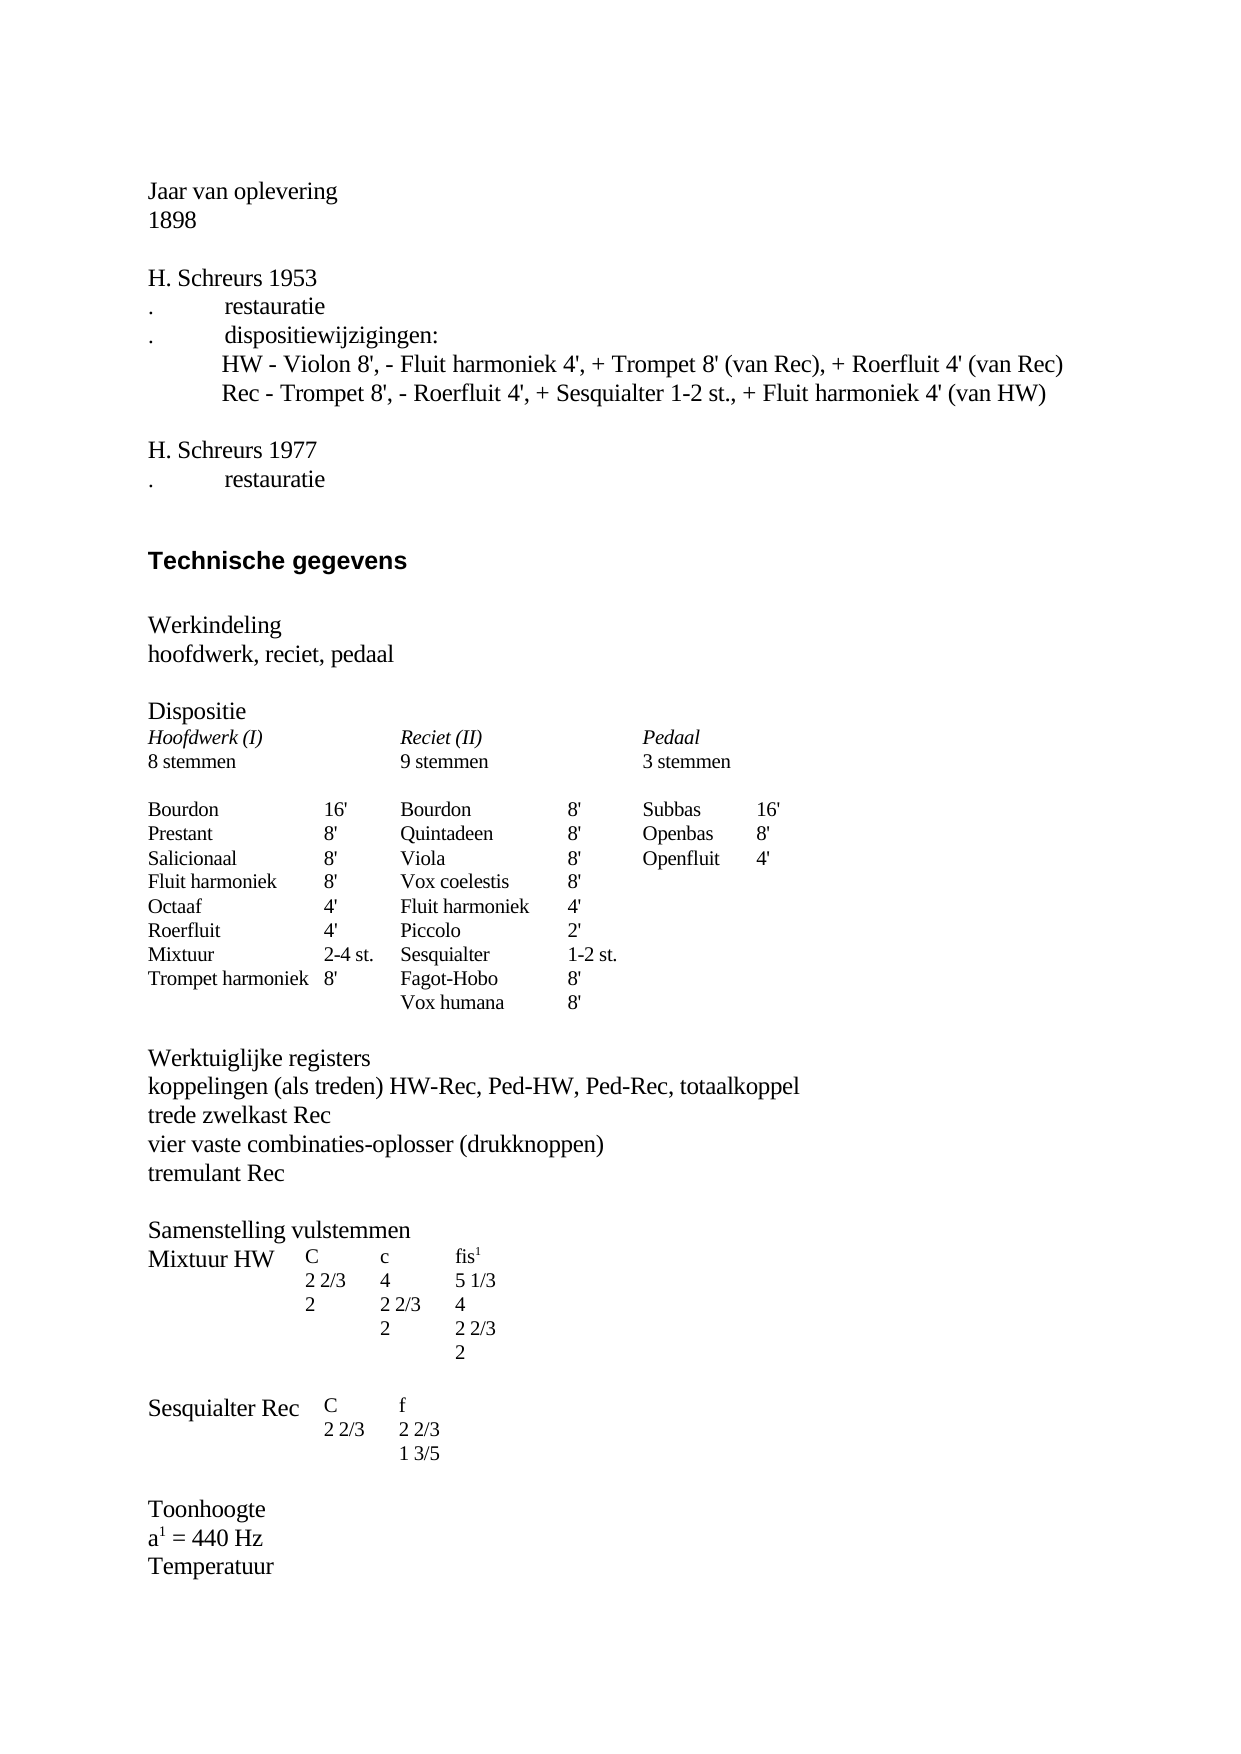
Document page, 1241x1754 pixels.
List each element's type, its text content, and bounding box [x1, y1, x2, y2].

text tremulant Rec [148, 1158, 1093, 1186]
text Werkindeling [148, 610, 1093, 639]
list dispositiewijzigingen: [148, 320, 1093, 349]
subtitle Technische gegevens [148, 546, 1093, 575]
list restauratie [148, 464, 1093, 493]
table_header Reciet (II) 9 stemmen Bourdon Quintadeen Viola Vox coelestis Fluit harmoniek Piccolo Sesquialter Fagot-Hobo Vox humana [393, 725, 560, 1014]
table_header Pedaal 3 stemmen Subbas Openbas Openfluit [635, 725, 749, 1014]
text trede zwelkast Rec [148, 1100, 1093, 1129]
text Toonhoogte [148, 1494, 1093, 1523]
table_header c 4 2 2/3 2 [373, 1244, 447, 1364]
table_header 16' 8' 8' 8' 4' 4' 2-4 st. 8' [316, 725, 393, 1014]
table_header f 2 2/3 1 3/5 [391, 1393, 466, 1465]
table_header 16' 8' 4' [749, 725, 841, 1014]
text 1898 [148, 205, 1093, 234]
text Dispositie [148, 696, 1093, 725]
text hoofdwerk, reciet, pedaal [148, 639, 1093, 668]
text Werktuiglijke registers [148, 1043, 1093, 1071]
text Rec - Trompet 8', - Roerfluit 4', + Sesquialter 1-2 st., + Fluit harmoniek 4' (van HW) [148, 378, 1093, 406]
table_header Sesquialter Rec [140, 1393, 316, 1465]
table_header C 2 2/3 2 [298, 1244, 372, 1364]
text HW - Violon 8', - Fluit harmoniek 4', + Trompet 8' (van Rec), + Roerfluit 4' (van Rec) [148, 349, 1093, 378]
text Jaar van oplevering [148, 176, 1093, 205]
table_header fis1 5 1/3 4 2 2/3 2 [448, 1244, 523, 1364]
table_header C 2 2/3 [316, 1393, 391, 1465]
text H. Schreurs 1953 [148, 263, 1093, 291]
list restauratie [148, 291, 1093, 320]
text vier vaste combinaties-oplosser (drukknoppen) [148, 1129, 1093, 1158]
table_header 8' 8' 8' 8' 4' 2' 1-2 st. 8' 8' [560, 725, 635, 1014]
table_header Hoofdwerk (I) 8 stemmen Bourdon Prestant Salicionaal Fluit harmoniek Octaaf Roerfluit Mixtuur Trompet harmoniek [140, 725, 316, 1014]
text Temperatuur [148, 1551, 1093, 1580]
text a1 = 440 Hz [148, 1523, 1093, 1551]
text koppelingen (als treden) HW-Rec, Ped-HW, Ped-Rec, totaalkoppel [148, 1071, 1093, 1100]
text H. Schreurs 1977 [148, 435, 1093, 464]
text Samenstelling vulstemmen [148, 1215, 1093, 1244]
table_header Mixtuur HW [140, 1244, 297, 1364]
